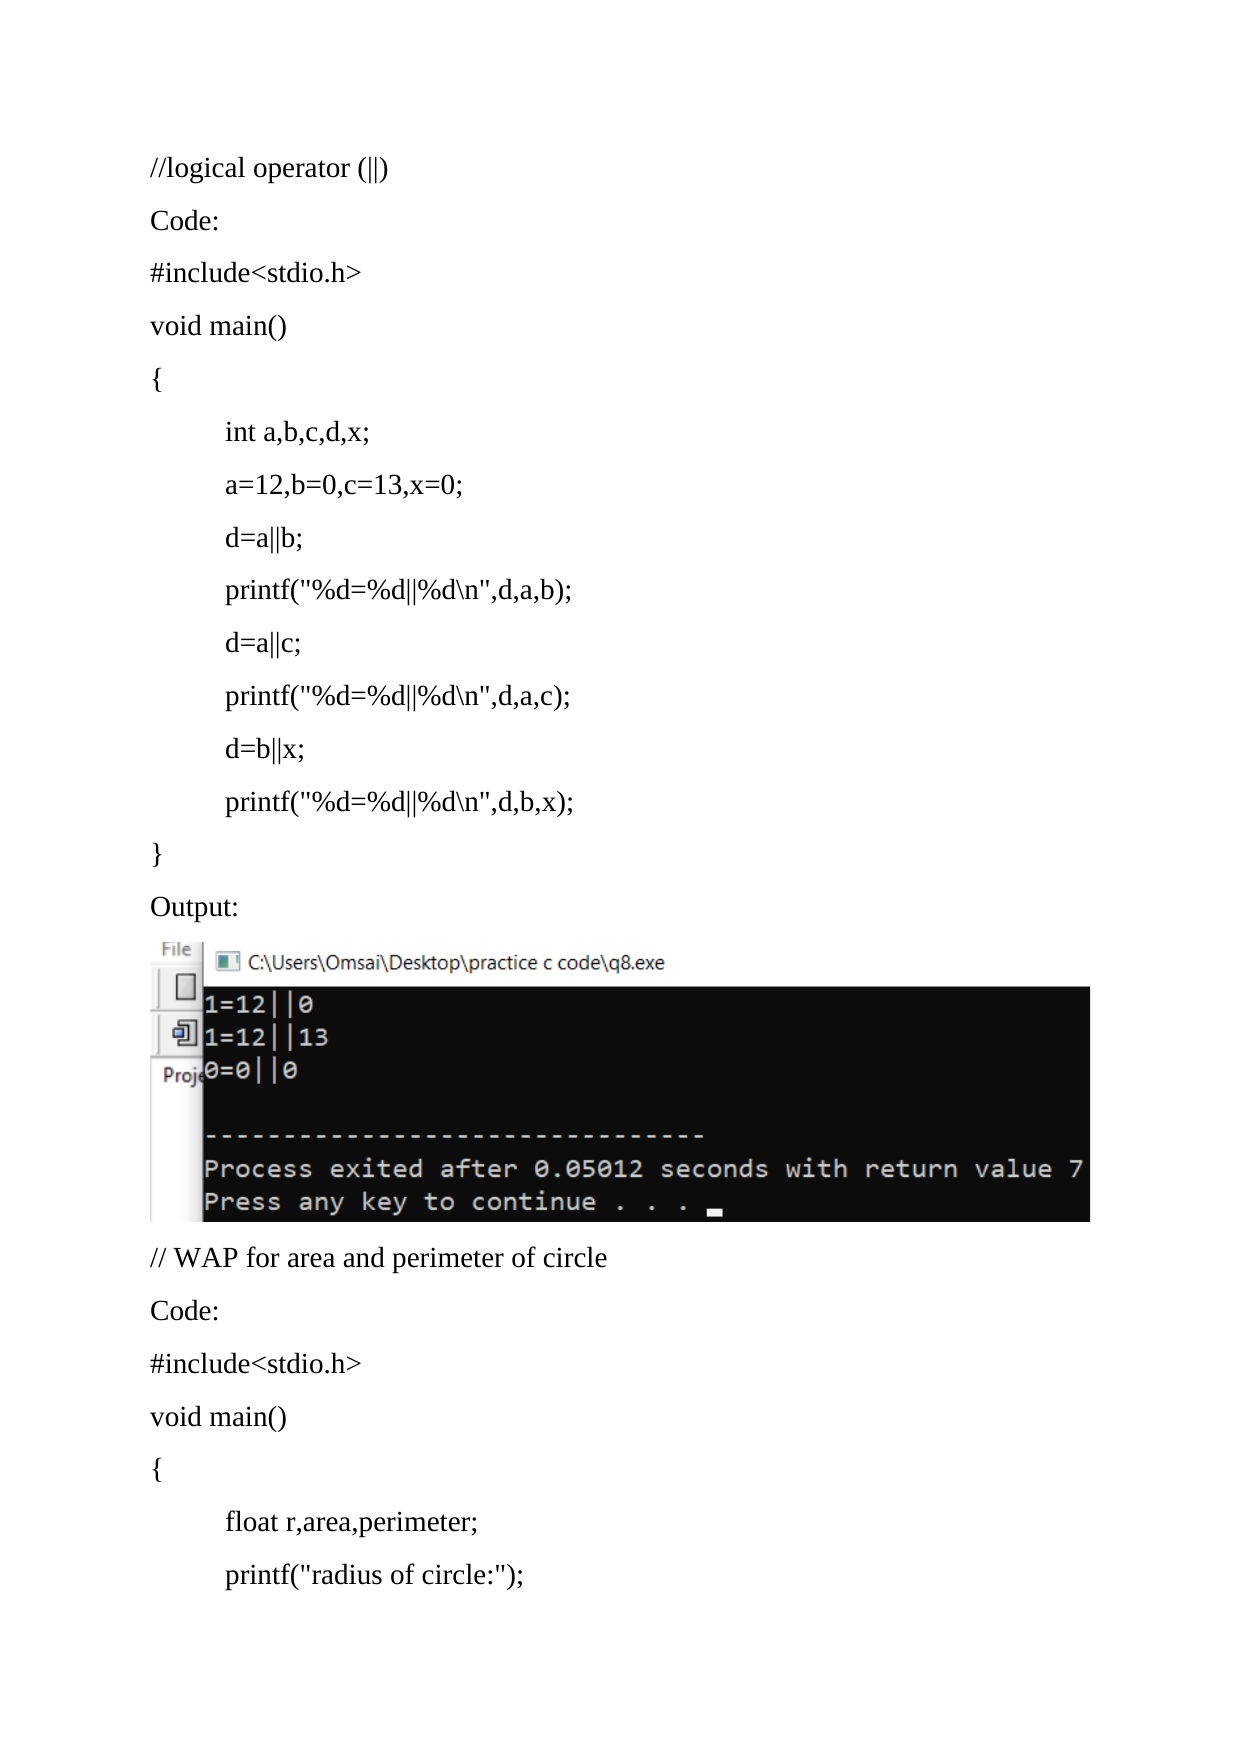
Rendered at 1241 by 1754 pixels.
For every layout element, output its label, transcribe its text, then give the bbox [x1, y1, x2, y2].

text d=a||c; [150, 625, 1090, 659]
text printf("%d=%d||%d\n",d,b,x); [150, 784, 1090, 817]
text a=12,b=0,c=13,x=0; [150, 467, 1090, 500]
text float r,area,perimeter; [150, 1504, 1090, 1538]
text void main() [150, 1399, 1090, 1432]
text Code: [150, 1293, 1090, 1327]
text // WAP for area and perimeter of circle [150, 1240, 1090, 1274]
text { [150, 361, 1090, 395]
text d=b||x; [150, 731, 1090, 764]
text void main() [150, 308, 1090, 342]
text Output: [150, 889, 1090, 923]
text printf("%d=%d||%d\n",d,a,c); [150, 678, 1090, 712]
text #include<stdio.h> [150, 1346, 1090, 1379]
text printf("radius of circle:"); [150, 1557, 1090, 1591]
text { [150, 1452, 1090, 1485]
text int a,b,c,d,x; [150, 414, 1090, 448]
text } [150, 837, 1090, 870]
picture [150, 942, 1091, 1222]
text d=a||b; [150, 520, 1090, 553]
text #include<stdio.h> [150, 256, 1090, 289]
text //logical operator (||) [150, 150, 1090, 183]
text Code: [150, 203, 1090, 236]
text printf("%d=%d||%d\n",d,a,b); [150, 572, 1090, 606]
